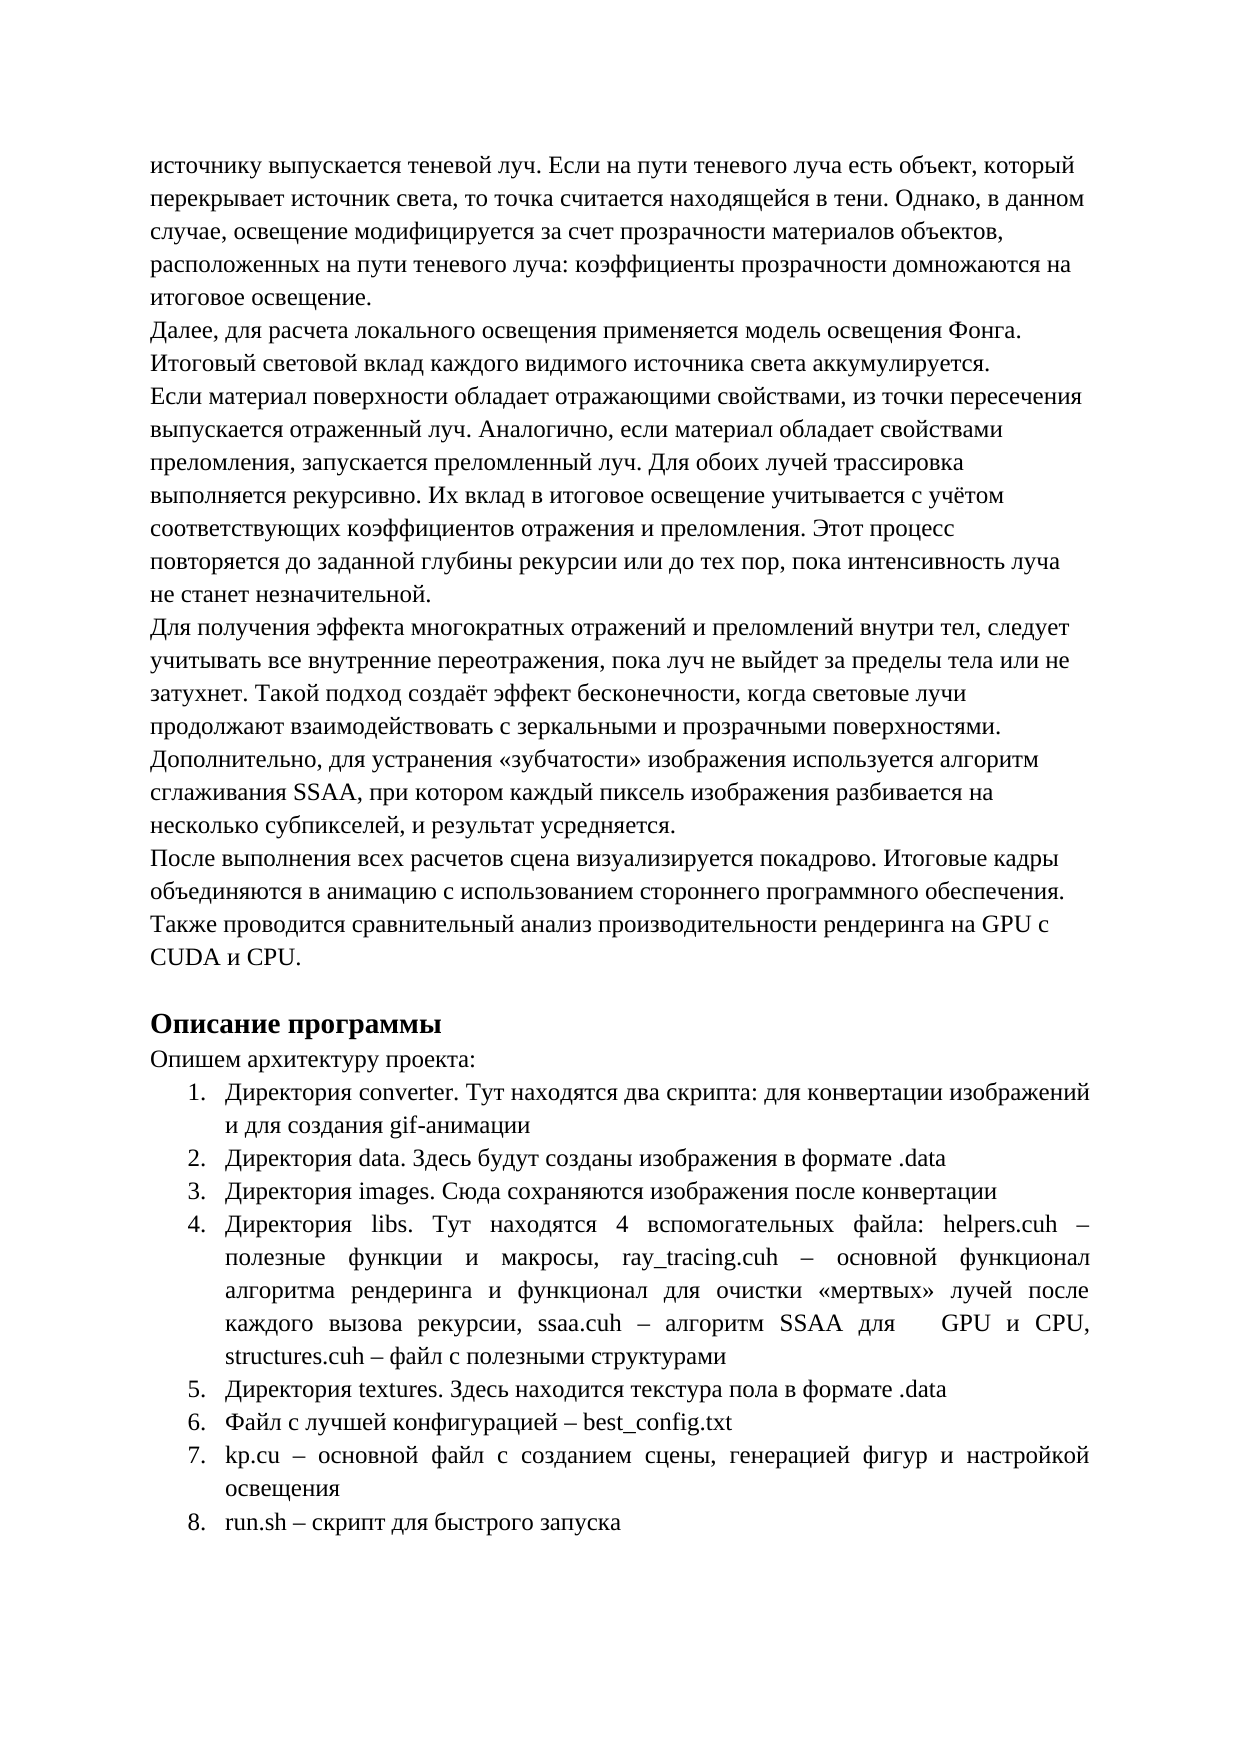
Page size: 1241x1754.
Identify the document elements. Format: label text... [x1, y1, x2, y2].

list Файл с лучшей конфигурацией – best_config.txt [187, 1407, 1090, 1436]
text После выполнения всех расчетов сцена визуализируется покадрово. Итоговые кадры объединяются в анимацию с использованием стороннего программного обеспечения. Также проводится сравнительный анализ производительности рендеринга на GPU с CUDA и CPU. [150, 843, 1090, 971]
text Дополнительно, для устранения «зубчатости» изображения используется алгоритм сглаживания SSAA, при котором каждый пиксель изображения разбивается на несколько субпикселей, и результат усредняется. [150, 744, 1090, 839]
text Для получения эффекта многократных отражений и преломлений внутри тел, следует учитывать все внутренние переотражения, пока луч не выйдет за пределы тела или не затухнет. Такой подход создаёт эффект бесконечности, когда световые лучи продолжают взаимодействовать с зеркальными и прозрачными поверхностями. [150, 612, 1090, 740]
text Далее, для расчета локального освещения применяется модель освещения Фонга. Итоговый световой вклад каждого видимого источника света аккумулируется. [150, 315, 1090, 377]
list kp.cu – основной файл с созданием сцены, генерацией фигур и настройкой освещения [187, 1441, 1090, 1502]
list Директория images. Сюда сохраняются изображения после конвертации [187, 1176, 1090, 1205]
list Директория data. Здесь будут созданы изображения в формате .data [187, 1143, 1090, 1172]
list Директория libs. Тут находятся 4 вспомогательных файла: helpers.cuh – полезные функции и макросы, ray_tracing.cuh – основной функционал алгоритма рендеринга и функционал для очистки «мертвых» лучей после каждого вызова рекурсии, ssaa.cuh – алгоритм SSAA для GPU и CPU, structures.cuh – файл с полезными структурами [187, 1209, 1090, 1370]
list Директория textures. Здесь находится текстура пола в формате .data [187, 1374, 1090, 1403]
list run.sh – скрипт для быстрого запуска [187, 1507, 1090, 1535]
text Если материал поверхности обладает отражающими свойствами, из точки пересечения выпускается отраженный луч. Аналогично, если материал обладает свойствами преломления, запускается преломленный луч. Для обоих лучей трассировка выполняется рекурсивно. Их вклад в итоговое освещение учитывается с учётом соответствующих коэффициентов отражения и преломления. Этот процесс повторяется до заданной глубины рекурсии или до тех пор, пока интенсивность луча не станет незначительной. [150, 381, 1090, 608]
text Опишем архитектуру проекта: [150, 1044, 1090, 1073]
text Описание программы [150, 1006, 1090, 1039]
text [150, 150, 1090, 311]
list Директория converter. Тут находятся два скрипта: для конвертации изображений и для создания gif-анимации [187, 1077, 1090, 1139]
